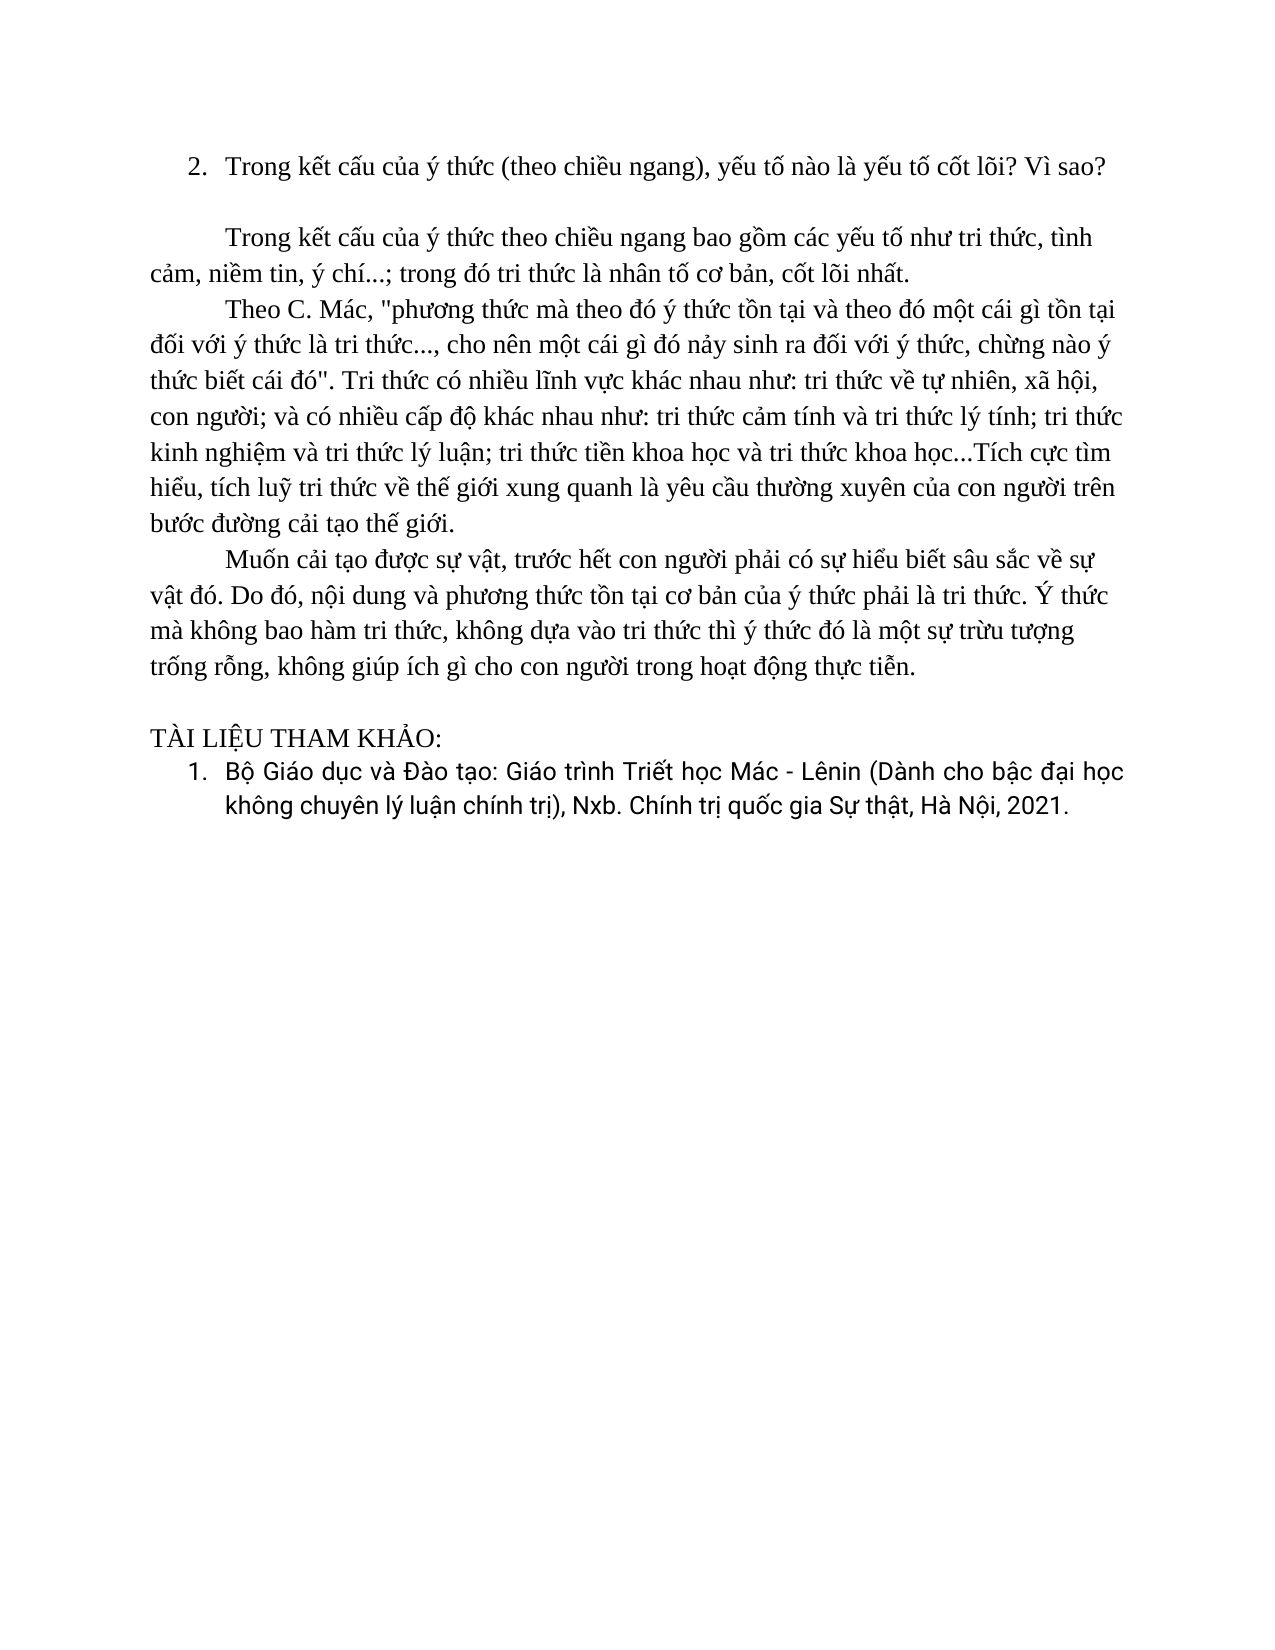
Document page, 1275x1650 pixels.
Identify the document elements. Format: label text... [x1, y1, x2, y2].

text TÀI LIỆU THAM KHẢO: [150, 722, 1125, 753]
text Theo C. Mác, "phương thức mà theo đó ý thức tồn tại và theo đó một cái gì tồn tại đối với ý thức là tri thức..., cho nên một cái gì đó nảy sinh ra đối với ý thức, chừng nào ý thức biết cái đó". Tri thức có nhiều lĩnh vực khác nhau như: tri thức về tự nhiên, xã hội, con người; và có nhiều cấp độ khác nhau như: tri thức cảm tính và tri thức lý tính; tri thức kinh nghiệm và tri thức lý luận; tri thức tiền khoa học và tri thức khoa học...Tích cực tìm hiểu, tích luỹ tri thức về thế giới xung quanh là yêu cầu thường xuyên của con người trên bước đường cải tạo thế giới. [150, 293, 1125, 538]
text Muốn cải tạo được sự vật, trước hết con người phải có sự hiểu biết sâu sắc về sự vật đó. Do đó, nội dung và phương thức tồn tại cơ bản của ý thức phải là tri thức. Ý thức mà không bao hàm tri thức, không dựa vào tri thức thì ý thức đó là một sự trừu tượng trống rỗng, không giúp ích gì cho con người trong hoạt động thực tiễn. [150, 543, 1125, 681]
list Trong kết cấu của ý thức (theo chiều ngang), yếu tố nào là yếu tố cốt lõi? Vì sao? [187, 150, 1125, 181]
text Trong kết cấu của ý thức theo chiều ngang bao gồm các yếu tố như tri thức, tình cảm, niềm tin, ý chí...; trong đó tri thức là nhân tố cơ bản, cốt lõi nhất. [150, 221, 1125, 288]
list Bộ Giáo dục và Đào tạo: Giáo trình Triết học Mác - Lênin (Dành cho bậc đại học không chuyên lý luận chính trị), Nxb. Chính trị quốc gia Sự thật, Hà Nội, 2021. [187, 757, 1125, 820]
